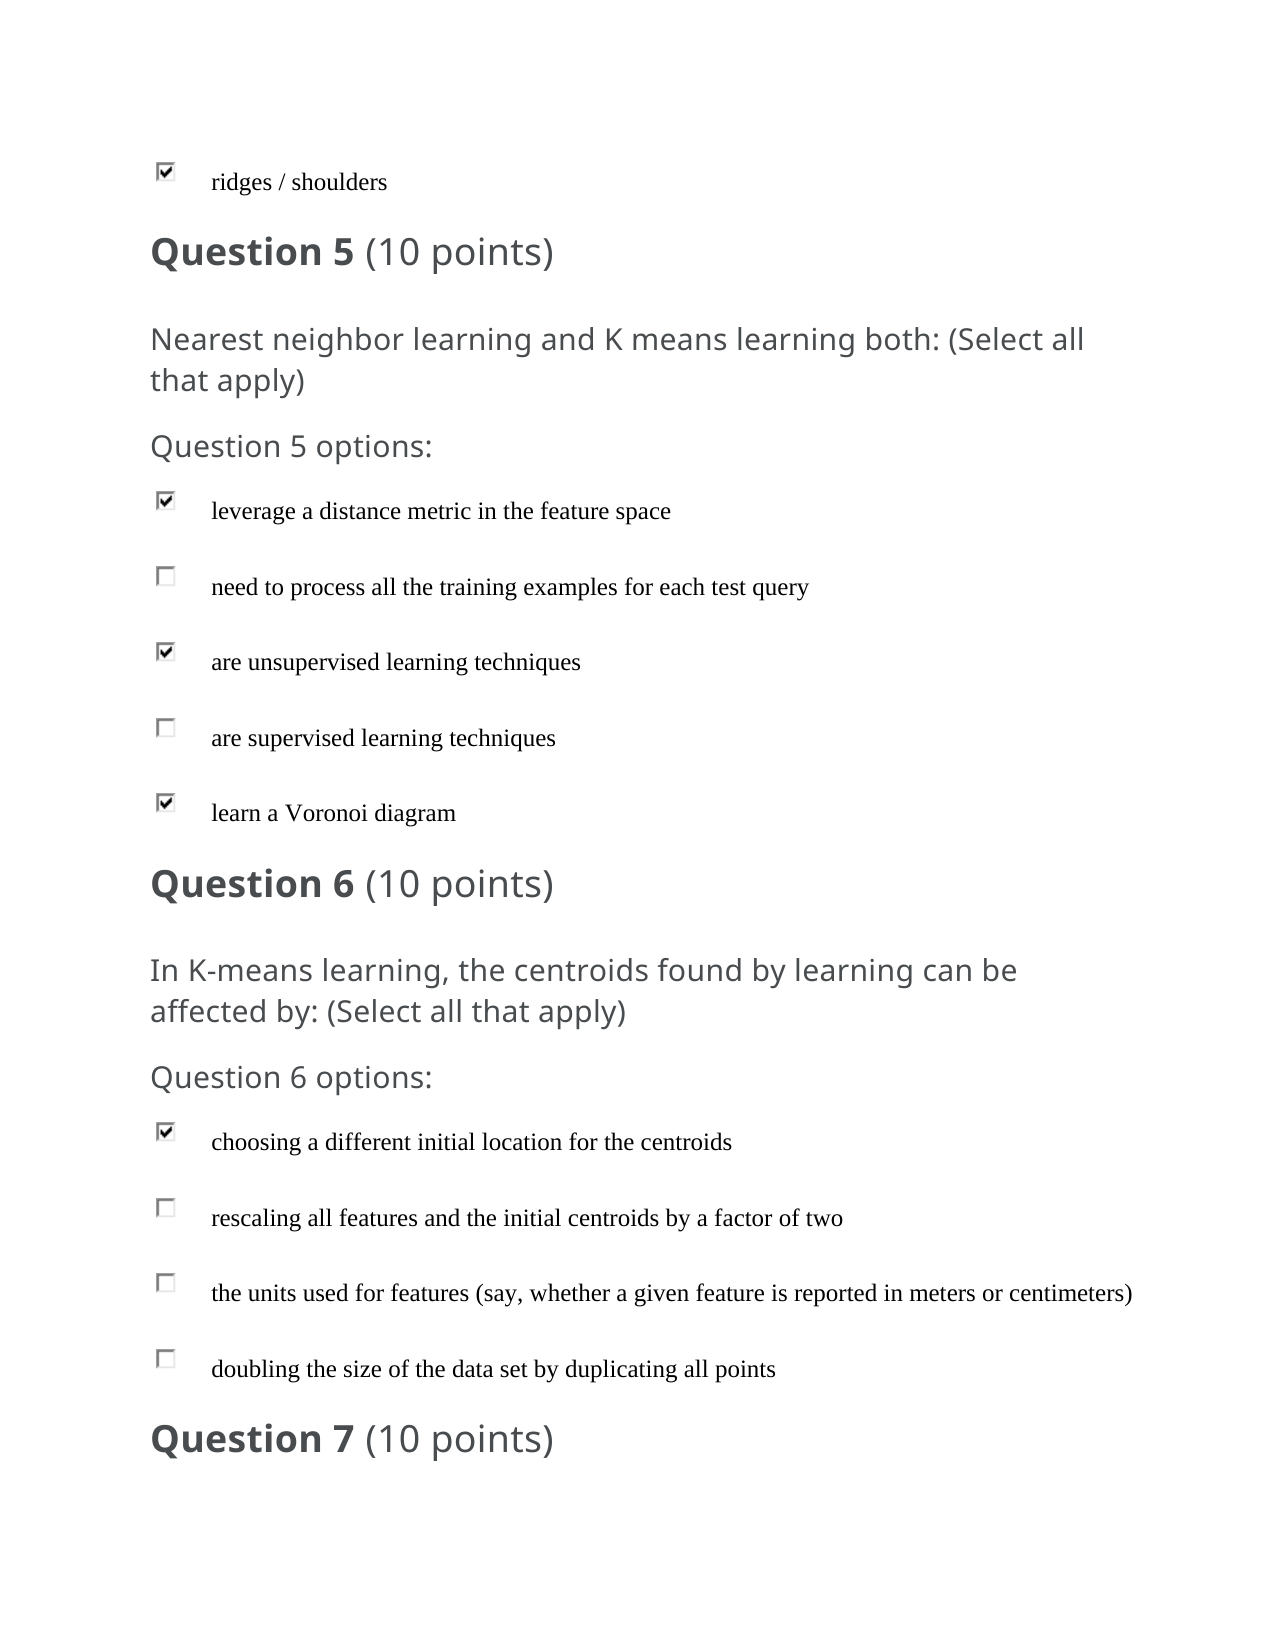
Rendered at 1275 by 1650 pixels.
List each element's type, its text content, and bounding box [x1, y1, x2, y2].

table_cell [150, 630, 206, 706]
table_cell the units used for features (say, whether a given feature is reported in meters or centimeters) [206, 1261, 1275, 1337]
table_cell doubling the size of the data set by duplicating all points [206, 1337, 1275, 1412]
table_cell [150, 150, 206, 226]
table_header [150, 1110, 206, 1186]
table_cell [150, 706, 206, 781]
text Question 7 (10 points) [150, 1412, 1116, 1463]
text Question 6 (10 points) [150, 857, 1116, 908]
table_cell are supervised learning techniques [206, 706, 1275, 781]
table_header [150, 479, 206, 554]
table_cell [150, 1186, 206, 1261]
table_cell rescaling all features and the initial centroids by a factor of two [206, 1186, 1275, 1261]
text Question 5 options: [150, 425, 1125, 466]
table_cell are unsupervised learning techniques [206, 630, 1275, 706]
table_cell [150, 1261, 206, 1337]
table_header leverage a distance metric in the feature space [206, 479, 1275, 554]
table_cell need to process all the training examples for each test query [206, 554, 1275, 630]
text Question 5 (10 points) [150, 226, 1116, 277]
table_cell [150, 781, 206, 857]
table_cell ridges / shoulders [206, 150, 1275, 226]
text Nearest neighbor learning and K means learning both: (Select all that apply) [150, 318, 1125, 400]
table_header choosing a different initial location for the centroids [206, 1110, 1275, 1186]
text In K-means learning, the centroids found by learning can be affected by: (Select all that apply) [150, 949, 1125, 1031]
table_cell [150, 554, 206, 630]
text Question 6 options: [150, 1056, 1125, 1097]
table_cell [150, 1337, 206, 1412]
table_cell learn a Voronoi diagram [206, 781, 1275, 857]
